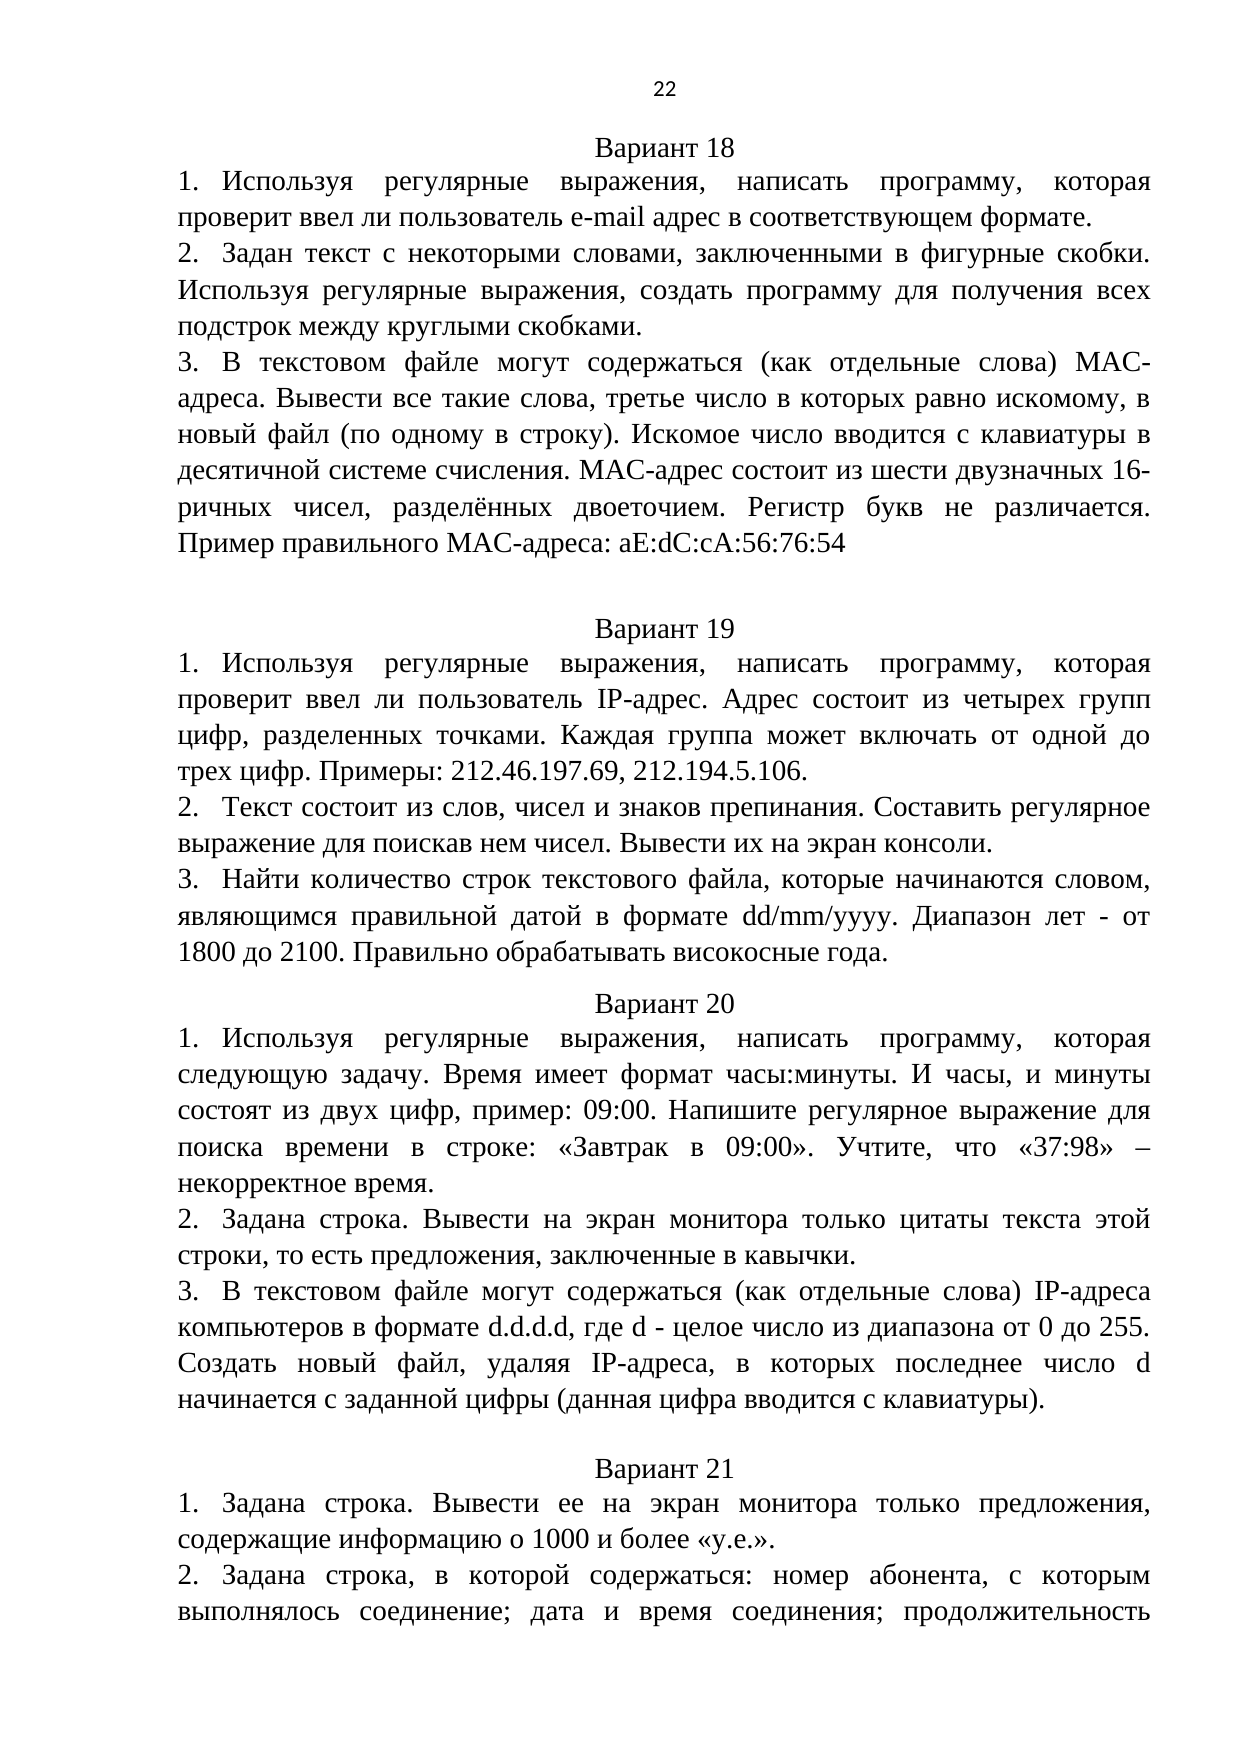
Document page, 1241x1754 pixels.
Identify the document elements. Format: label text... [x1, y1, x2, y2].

list Найти количество строк текстового файла, которые начинаются словом, являющимся правильной датой в формате dd/mm/yyyy. Диапазон лет - от 1800 до 2100. Правильно обрабатывать високосные года. [177, 862, 1152, 967]
list В текстовом файле могут содержаться (как отдельные слова) IP-адреса компьютеров в формате d.d.d.d, где d - целое число из диапазона от 0 до 255. Создать новый файл, удаляя IP-адреса, в которых последнее число d начинается с заданной цифры (данная цифра вводится с клавиатуры). [177, 1273, 1152, 1415]
text Вариант 19 [177, 611, 1152, 645]
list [177, 1557, 1152, 1627]
text Вариант 21 [177, 1451, 1152, 1485]
text Вариант 18 [177, 130, 1152, 163]
list Используя регулярные выражения, написать программу, которая проверит ввел ли пользователь IP-адрес. Адрес состоит из четырех групп цифр, разделенных точками. Каждая группа может включать от одной до трех цифр. Примеры: 212.46.197.69, 212.194.5.106. [177, 645, 1152, 787]
list Задана строка. Вывести на экран монитора только цитаты текста этой строки, то есть предложения, заключенные в кавычки. [177, 1201, 1152, 1271]
list Используя регулярные выражения, написать программу, которая проверит ввел ли пользователь e-mail адрес в соответствующем формате. [177, 163, 1152, 233]
list Используя регулярные выражения, написать программу, которая следующую задачу. Время имеет формат часы:минуты. И часы, и минуты состоят из двух цифр, пример: 09:00. Напишите регулярное выражение для поиска времени в строке: «Завтрак в 09:00». Учтите, что «37:98» – некорректное время. [177, 1020, 1152, 1093]
list Текст состоит из слов, чисел и знаков препинания. Составить регулярное выражение для поискав нем чисел. Вывести их на экран консоли. [177, 789, 1152, 859]
text Вариант 20 [177, 987, 1152, 1020]
list Задан текст с некоторыми словами, заключенными в фигурные скобки. Используя регулярные выражения, создать программу для получения всех подстрок между круглыми скобками. [177, 236, 1152, 341]
list Используя регулярные выражения, написать программу, которая следующую задачу. Время имеет формат часы:минуты. И часы, и минуты состоят из двух цифр, пример: 09:00. Напишите регулярное выражение для поиска времени в строке: «Завтрак в 09:00». Учтите, что «37:98» – некорректное время. [177, 1162, 1152, 1198]
list В текстовом файле могут содержаться (как отдельные слова) MAC-адреса. Вывести все такие слова, третье число в которых равно искомому, в новый файл (по одному в строку). Искомое число вводится с клавиатуры в десятичной системе счисления. MAC-адрес состоит из шести двузначных 16-ричных чисел, разделённых двоеточием. Регистр букв не различается. Пример правильного MAC-адреса: aE:dC:cA:56:76:54 [177, 344, 1152, 558]
list Задана строка. Вывести ее на экран монитора только предложения, содержащие информацию о 1000 и более «у.е.». [177, 1485, 1152, 1554]
